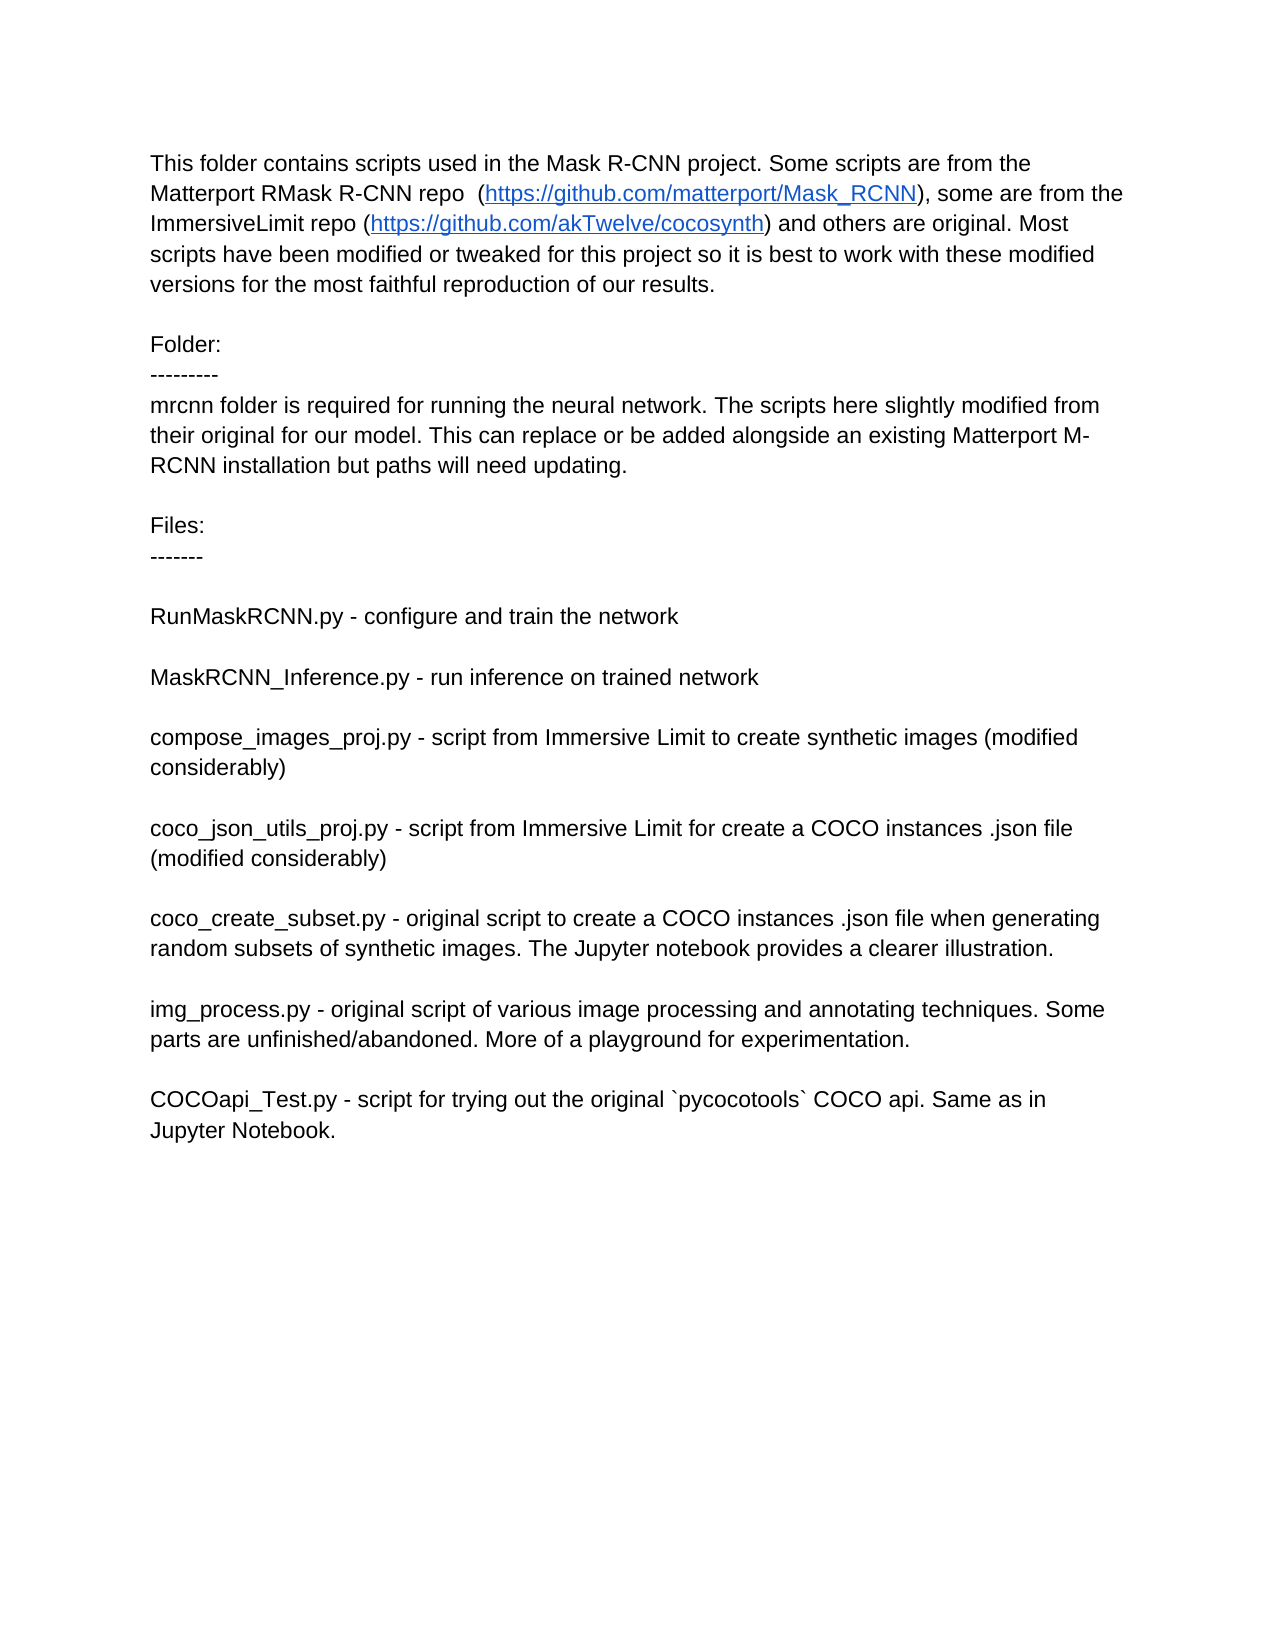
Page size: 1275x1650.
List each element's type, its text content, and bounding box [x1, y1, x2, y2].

text compose_images_proj.py - script from Immersive Limit to create synthetic images (modified considerably) [150, 724, 1125, 781]
text coco_create_subset.py - original script to create a COCO instances .json file when generating random subsets of synthetic images. The Jupyter notebook provides a clearer illustration. [150, 905, 1125, 962]
text img_process.py - original script of various image processing and annotating techniques. Some parts are unfinished/abandoned. More of a playground for experimentation. [150, 996, 1125, 1052]
text COCOapi_Test.py - script for trying out the original `pycocotools` COCO api. Same as in Jupyter Notebook. [150, 1086, 1125, 1143]
text Files: [150, 512, 1125, 539]
text MaskRCNN_Inference.py - run inference on trained network [150, 663, 1125, 690]
text --------- [150, 361, 1125, 388]
text This folder contains scripts used in the Mask R-CNN project. Some scripts are from the Matterport RMask R-CNN repo (https://github.com/matterport/Mask_RCNN), some are from the ImmersiveLimit repo (https://github.com/akTwelve/cocosynth) and others are original. Most scripts have been modified or tweaked for this project so it is best to work with these modified versions for the most faithful reproduction of our results. [150, 150, 1125, 297]
text RunMaskRCNN.py - configure and train the network [150, 603, 1125, 629]
text mrcnn folder is required for running the neural network. The scripts here slightly modified from their original for our model. This can replace or be added alongside an existing Matterport M-RCNN installation but paths will need updating. [150, 392, 1125, 478]
text coco_json_utils_proj.py - script from Immersive Limit for create a COCO instances .json file (modified considerably) [150, 814, 1125, 871]
text Folder: [150, 331, 1125, 358]
text ------- [150, 543, 1125, 569]
